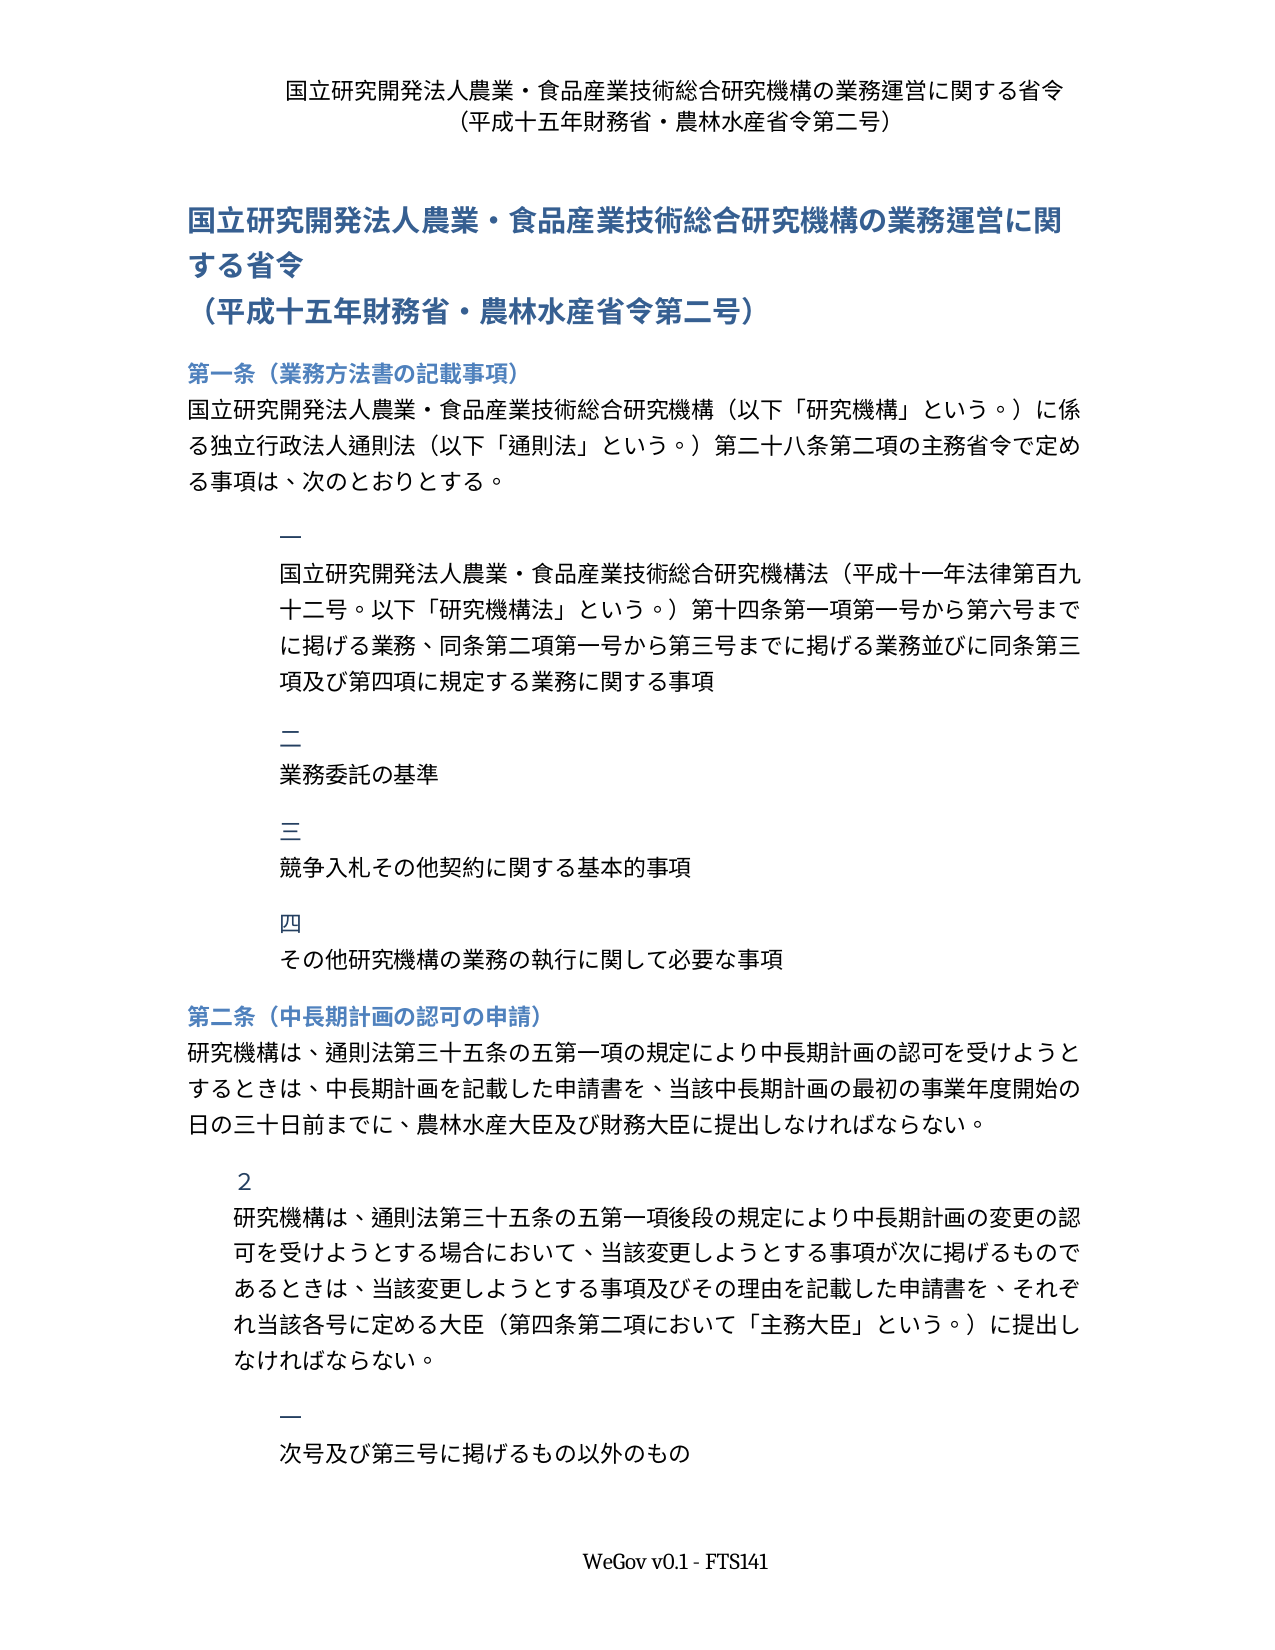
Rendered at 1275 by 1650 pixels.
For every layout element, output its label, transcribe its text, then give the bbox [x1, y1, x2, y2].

text 研究機構は、通則法第三十五条の五第一項後段の規定により中長期計画の変更の認可を受けようとする場合において、当該変更しようとする事項が次に掲げるものであるときは、当該変更しようとする事項及びその理由を記載した申請書を、それぞれ当該各号に定める大臣（第四条第二項において「主務大臣」という。）に提出しなければならない。 [233, 1201, 1087, 1376]
subtitle 一 [279, 522, 1087, 553]
subtitle 国立研究開発法人農業・食品産業技術総合研究機構の業務運営に関する省令 （平成十五年財務省・農林水産省令第二号） [187, 200, 1087, 331]
text 業務委託の基準 [279, 759, 1087, 790]
text 国立研究開発法人農業・食品産業技術総合研究機構（以下「研究機構」という。）に係る独立行政法人通則法（以下「通則法」という。）第二十八条第二項の主務省令で定める事項は、次のとおりとする。 [187, 394, 1087, 497]
subtitle 第一条（業務方法書の記載事項） [187, 358, 1087, 389]
subtitle 二 [279, 723, 1087, 754]
subtitle 一 [279, 1402, 1087, 1433]
text 国立研究開発法人農業・食品産業技術総合研究機構法（平成十一年法律第百九十二号。以下「研究機構法」という。）第十四条第一項第一号から第六号までに掲げる業務、同条第二項第一号から第三号までに掲げる業務並びに同条第三項及び第四項に規定する業務に関する事項 [279, 558, 1087, 697]
subtitle 第二条（中長期計画の認可の申請） [187, 1001, 1087, 1032]
text 研究機構は、通則法第三十五条の五第一項の規定により中長期計画の認可を受けようとするときは、中長期計画を記載した申請書を、当該中長期計画の最初の事業年度開始の日の三十日前までに、農林水産大臣及び財務大臣に提出しなければならない。 [187, 1037, 1087, 1140]
text その他研究機構の業務の執行に関して必要な事項 [279, 944, 1087, 975]
text 次号及び第三号に掲げるもの以外のもの [279, 1438, 1087, 1469]
subtitle 四 [279, 908, 1087, 939]
subtitle 三 [279, 816, 1087, 847]
subtitle ２ [233, 1166, 1087, 1197]
text 競争入札その他契約に関する基本的事項 [279, 851, 1087, 883]
